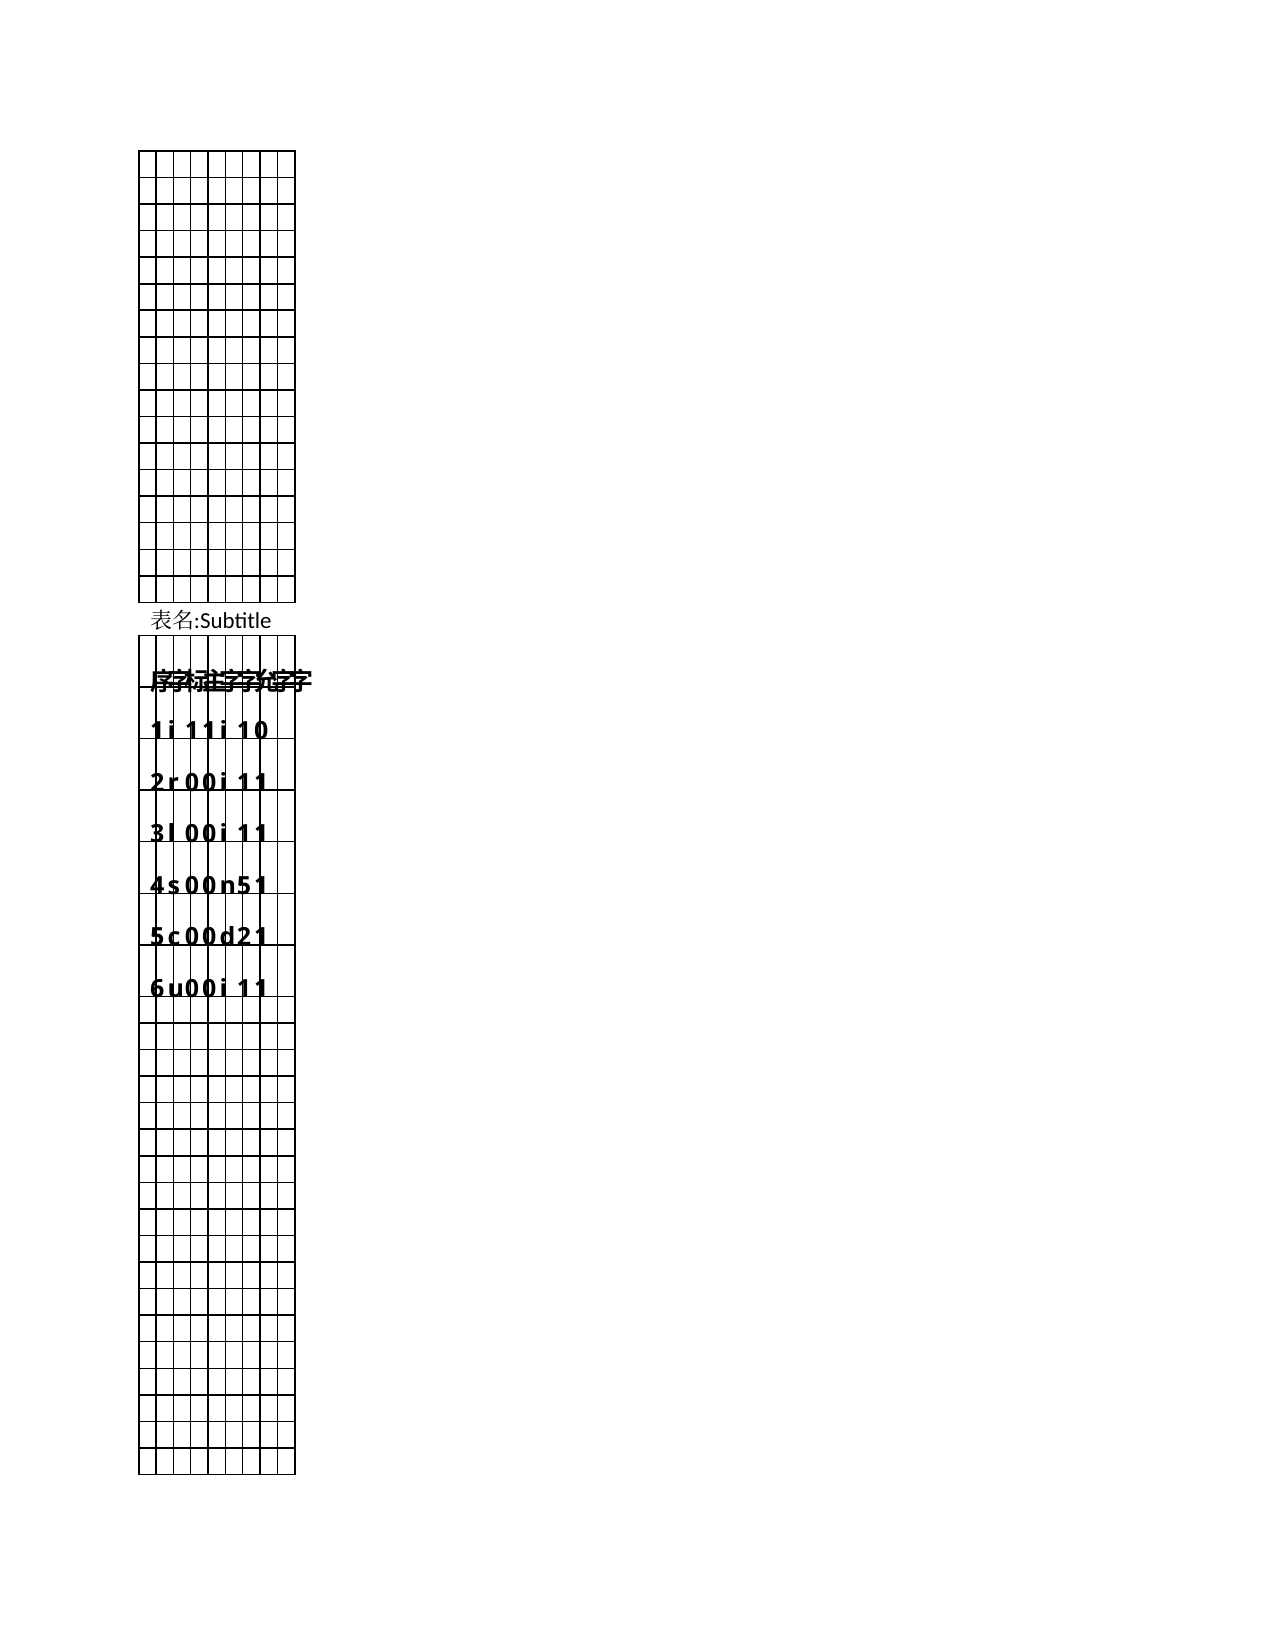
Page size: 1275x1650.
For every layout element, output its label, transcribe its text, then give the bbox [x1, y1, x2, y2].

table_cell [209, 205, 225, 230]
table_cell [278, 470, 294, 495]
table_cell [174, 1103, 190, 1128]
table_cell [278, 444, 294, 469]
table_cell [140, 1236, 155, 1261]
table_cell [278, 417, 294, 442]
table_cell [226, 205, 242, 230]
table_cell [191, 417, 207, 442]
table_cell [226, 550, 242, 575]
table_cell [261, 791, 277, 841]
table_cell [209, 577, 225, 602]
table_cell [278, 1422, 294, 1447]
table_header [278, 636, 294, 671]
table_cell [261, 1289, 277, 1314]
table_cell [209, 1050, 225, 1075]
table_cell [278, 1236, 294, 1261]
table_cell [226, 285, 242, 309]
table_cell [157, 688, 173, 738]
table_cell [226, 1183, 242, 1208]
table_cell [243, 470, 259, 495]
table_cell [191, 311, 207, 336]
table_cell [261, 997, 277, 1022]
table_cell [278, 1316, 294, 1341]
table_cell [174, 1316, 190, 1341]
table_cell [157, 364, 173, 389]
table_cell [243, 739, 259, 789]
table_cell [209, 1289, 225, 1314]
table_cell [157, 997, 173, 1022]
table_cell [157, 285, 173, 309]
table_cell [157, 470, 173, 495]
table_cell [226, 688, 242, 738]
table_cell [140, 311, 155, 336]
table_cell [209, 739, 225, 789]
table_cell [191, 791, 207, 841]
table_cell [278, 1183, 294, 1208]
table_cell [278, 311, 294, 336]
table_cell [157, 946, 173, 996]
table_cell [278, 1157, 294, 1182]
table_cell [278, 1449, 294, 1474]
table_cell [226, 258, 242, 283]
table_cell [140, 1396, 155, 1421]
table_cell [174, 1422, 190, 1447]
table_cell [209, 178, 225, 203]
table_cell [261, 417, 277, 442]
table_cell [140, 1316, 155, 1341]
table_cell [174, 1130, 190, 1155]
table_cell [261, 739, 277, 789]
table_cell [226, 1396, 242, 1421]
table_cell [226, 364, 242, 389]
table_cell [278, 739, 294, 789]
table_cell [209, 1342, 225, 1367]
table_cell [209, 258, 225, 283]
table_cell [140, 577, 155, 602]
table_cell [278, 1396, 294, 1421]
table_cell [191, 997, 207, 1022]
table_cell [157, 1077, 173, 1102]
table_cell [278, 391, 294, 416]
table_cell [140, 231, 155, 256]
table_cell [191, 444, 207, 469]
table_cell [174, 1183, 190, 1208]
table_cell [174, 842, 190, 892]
text 表名:Subtitle [150, 603, 1125, 634]
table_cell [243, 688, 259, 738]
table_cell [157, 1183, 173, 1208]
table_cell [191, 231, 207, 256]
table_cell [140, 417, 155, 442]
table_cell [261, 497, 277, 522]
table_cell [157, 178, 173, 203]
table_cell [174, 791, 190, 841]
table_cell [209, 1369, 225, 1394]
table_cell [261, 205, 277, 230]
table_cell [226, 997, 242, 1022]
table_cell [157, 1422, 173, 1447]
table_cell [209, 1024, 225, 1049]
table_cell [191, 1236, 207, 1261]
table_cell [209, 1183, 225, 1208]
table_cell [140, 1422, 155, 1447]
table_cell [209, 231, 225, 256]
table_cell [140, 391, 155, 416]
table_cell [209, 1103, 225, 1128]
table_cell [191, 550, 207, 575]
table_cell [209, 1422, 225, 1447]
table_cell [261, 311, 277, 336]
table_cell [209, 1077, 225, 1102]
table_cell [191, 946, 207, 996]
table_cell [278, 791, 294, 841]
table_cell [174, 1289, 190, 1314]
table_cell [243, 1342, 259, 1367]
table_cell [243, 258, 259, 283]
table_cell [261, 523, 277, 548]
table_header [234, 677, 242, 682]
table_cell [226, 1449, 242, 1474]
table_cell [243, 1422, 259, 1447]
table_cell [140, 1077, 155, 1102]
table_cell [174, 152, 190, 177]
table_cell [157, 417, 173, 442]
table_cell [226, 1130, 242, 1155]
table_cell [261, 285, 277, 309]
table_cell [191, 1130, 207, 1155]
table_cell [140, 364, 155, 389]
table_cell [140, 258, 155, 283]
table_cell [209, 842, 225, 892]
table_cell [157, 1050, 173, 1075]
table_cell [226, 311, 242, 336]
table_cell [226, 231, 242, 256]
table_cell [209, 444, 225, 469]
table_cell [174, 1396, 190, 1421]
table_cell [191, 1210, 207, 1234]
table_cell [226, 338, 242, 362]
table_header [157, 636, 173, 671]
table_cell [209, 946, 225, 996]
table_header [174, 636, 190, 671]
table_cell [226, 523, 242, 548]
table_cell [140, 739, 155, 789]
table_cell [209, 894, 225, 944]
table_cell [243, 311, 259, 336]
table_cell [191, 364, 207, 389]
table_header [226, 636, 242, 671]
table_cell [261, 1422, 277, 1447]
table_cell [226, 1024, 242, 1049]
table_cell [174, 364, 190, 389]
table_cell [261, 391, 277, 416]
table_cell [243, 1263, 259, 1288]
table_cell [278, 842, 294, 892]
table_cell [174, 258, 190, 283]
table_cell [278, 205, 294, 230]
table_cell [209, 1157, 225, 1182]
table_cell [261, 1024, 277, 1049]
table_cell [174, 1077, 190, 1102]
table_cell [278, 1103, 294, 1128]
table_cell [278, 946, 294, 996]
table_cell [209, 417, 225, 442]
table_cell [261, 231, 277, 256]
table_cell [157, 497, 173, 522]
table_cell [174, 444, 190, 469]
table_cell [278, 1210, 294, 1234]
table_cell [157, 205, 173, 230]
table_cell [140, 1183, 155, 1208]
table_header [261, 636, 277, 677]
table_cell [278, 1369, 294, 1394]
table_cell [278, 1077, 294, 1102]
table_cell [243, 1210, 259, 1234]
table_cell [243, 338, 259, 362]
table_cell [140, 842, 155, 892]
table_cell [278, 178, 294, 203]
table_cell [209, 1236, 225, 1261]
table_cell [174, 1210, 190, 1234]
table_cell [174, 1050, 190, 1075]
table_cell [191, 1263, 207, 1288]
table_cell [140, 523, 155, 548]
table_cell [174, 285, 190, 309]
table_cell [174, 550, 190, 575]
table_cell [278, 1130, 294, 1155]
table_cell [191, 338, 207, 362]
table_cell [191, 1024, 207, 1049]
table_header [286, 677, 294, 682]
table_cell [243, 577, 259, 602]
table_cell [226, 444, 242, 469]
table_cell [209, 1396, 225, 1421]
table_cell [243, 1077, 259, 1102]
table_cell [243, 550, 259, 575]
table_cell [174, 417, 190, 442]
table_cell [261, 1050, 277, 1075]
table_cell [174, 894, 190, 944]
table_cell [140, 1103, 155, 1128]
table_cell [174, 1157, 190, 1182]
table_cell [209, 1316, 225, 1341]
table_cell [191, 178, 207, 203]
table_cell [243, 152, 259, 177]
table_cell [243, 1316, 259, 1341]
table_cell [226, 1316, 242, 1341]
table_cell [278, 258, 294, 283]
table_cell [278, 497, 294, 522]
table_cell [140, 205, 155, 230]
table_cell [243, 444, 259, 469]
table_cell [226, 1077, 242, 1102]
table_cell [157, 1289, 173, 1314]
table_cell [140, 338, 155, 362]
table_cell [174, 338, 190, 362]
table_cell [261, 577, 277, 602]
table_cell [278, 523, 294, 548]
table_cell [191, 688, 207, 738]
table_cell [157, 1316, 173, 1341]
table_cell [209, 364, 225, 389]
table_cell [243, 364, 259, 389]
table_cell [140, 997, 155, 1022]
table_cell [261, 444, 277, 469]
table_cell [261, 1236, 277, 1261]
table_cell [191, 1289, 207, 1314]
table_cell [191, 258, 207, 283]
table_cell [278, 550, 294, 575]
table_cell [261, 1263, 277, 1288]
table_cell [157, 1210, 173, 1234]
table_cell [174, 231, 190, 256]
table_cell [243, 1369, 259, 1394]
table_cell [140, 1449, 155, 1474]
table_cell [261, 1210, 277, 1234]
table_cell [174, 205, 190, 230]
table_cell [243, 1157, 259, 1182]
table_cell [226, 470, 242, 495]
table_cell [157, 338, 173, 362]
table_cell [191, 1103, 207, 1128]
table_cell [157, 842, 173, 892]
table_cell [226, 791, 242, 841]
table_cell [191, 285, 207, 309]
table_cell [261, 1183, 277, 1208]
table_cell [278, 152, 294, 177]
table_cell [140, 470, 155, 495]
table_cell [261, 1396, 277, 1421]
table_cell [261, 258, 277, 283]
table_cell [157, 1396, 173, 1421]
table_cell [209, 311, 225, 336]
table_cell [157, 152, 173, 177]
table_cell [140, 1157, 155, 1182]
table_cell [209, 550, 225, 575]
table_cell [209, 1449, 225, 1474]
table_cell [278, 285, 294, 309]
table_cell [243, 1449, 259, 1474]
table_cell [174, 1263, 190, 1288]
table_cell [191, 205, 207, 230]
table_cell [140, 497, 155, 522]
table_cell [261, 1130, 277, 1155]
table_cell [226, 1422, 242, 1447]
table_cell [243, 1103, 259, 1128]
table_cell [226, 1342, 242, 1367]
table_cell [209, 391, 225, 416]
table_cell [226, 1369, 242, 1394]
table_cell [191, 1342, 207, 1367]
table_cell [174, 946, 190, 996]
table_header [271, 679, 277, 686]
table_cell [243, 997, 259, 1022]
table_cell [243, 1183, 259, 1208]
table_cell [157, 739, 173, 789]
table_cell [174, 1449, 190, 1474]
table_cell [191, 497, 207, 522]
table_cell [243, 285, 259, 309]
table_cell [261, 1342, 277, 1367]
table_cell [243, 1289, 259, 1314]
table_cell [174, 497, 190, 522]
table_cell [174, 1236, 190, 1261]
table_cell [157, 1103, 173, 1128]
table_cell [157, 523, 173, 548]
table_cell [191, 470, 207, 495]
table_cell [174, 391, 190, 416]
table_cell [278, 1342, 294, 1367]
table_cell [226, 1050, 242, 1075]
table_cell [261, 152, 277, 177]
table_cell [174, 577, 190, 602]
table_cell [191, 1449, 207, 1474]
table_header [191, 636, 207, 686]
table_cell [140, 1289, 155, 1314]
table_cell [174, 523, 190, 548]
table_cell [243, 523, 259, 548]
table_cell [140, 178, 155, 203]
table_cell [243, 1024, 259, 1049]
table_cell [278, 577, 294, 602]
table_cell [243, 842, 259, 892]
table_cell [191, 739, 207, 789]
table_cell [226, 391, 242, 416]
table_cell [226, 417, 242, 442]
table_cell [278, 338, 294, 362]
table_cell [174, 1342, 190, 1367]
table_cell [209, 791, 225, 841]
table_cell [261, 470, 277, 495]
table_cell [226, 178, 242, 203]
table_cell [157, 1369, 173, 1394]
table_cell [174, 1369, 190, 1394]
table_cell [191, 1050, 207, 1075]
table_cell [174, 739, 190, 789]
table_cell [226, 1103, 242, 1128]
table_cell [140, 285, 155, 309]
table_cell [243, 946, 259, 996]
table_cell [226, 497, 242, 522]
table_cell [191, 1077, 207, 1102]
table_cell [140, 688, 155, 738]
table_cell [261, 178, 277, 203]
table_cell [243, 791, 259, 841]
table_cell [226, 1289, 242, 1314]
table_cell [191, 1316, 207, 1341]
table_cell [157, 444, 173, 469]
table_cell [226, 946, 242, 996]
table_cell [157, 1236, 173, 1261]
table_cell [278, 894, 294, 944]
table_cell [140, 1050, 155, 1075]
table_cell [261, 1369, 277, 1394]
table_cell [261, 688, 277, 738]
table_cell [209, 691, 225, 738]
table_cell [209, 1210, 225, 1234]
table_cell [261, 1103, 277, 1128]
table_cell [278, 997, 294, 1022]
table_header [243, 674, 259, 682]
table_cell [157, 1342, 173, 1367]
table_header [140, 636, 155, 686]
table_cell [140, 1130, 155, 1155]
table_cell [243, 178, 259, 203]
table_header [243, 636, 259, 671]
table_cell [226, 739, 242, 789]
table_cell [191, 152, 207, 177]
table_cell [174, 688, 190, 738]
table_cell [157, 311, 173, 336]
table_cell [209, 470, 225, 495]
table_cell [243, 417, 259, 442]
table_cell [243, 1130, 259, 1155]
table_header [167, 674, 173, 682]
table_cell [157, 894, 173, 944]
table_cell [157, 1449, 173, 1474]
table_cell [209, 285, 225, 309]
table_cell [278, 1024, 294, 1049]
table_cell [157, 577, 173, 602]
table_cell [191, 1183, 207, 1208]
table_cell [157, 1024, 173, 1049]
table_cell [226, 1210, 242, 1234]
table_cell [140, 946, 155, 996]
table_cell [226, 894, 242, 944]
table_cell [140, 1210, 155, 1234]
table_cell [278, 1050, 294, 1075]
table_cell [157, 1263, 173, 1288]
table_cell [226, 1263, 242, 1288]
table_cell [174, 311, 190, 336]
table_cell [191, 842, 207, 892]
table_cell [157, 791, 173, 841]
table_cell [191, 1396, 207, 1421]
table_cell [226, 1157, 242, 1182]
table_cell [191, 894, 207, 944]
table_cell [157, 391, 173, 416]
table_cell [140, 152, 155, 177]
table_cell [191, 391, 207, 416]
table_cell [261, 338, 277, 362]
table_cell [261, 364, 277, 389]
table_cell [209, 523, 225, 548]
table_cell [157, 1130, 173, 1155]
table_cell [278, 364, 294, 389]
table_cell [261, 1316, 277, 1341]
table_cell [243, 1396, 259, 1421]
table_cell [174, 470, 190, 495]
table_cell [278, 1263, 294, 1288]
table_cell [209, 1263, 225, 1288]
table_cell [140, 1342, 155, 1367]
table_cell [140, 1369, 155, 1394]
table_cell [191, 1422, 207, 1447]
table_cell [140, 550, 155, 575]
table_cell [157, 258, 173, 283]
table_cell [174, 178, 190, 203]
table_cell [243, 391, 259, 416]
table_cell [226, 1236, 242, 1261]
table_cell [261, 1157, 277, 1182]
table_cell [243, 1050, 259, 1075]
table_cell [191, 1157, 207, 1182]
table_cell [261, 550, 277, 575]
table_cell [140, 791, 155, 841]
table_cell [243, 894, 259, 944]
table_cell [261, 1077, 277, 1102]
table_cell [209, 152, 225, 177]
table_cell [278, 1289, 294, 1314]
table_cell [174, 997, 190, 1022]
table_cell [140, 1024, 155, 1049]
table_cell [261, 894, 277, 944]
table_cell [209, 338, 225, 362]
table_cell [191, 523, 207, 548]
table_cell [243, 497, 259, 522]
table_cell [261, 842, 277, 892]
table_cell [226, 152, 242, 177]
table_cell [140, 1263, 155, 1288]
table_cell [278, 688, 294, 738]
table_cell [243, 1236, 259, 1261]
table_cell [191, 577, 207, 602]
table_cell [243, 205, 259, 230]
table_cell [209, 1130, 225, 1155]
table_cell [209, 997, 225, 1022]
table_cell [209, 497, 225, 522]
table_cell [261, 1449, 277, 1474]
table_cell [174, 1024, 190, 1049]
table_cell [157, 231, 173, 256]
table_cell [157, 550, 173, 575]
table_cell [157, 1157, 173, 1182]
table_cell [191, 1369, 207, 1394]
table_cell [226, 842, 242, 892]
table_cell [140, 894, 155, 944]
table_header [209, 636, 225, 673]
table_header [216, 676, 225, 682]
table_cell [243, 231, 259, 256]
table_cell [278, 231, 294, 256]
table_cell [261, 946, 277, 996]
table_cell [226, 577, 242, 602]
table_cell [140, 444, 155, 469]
